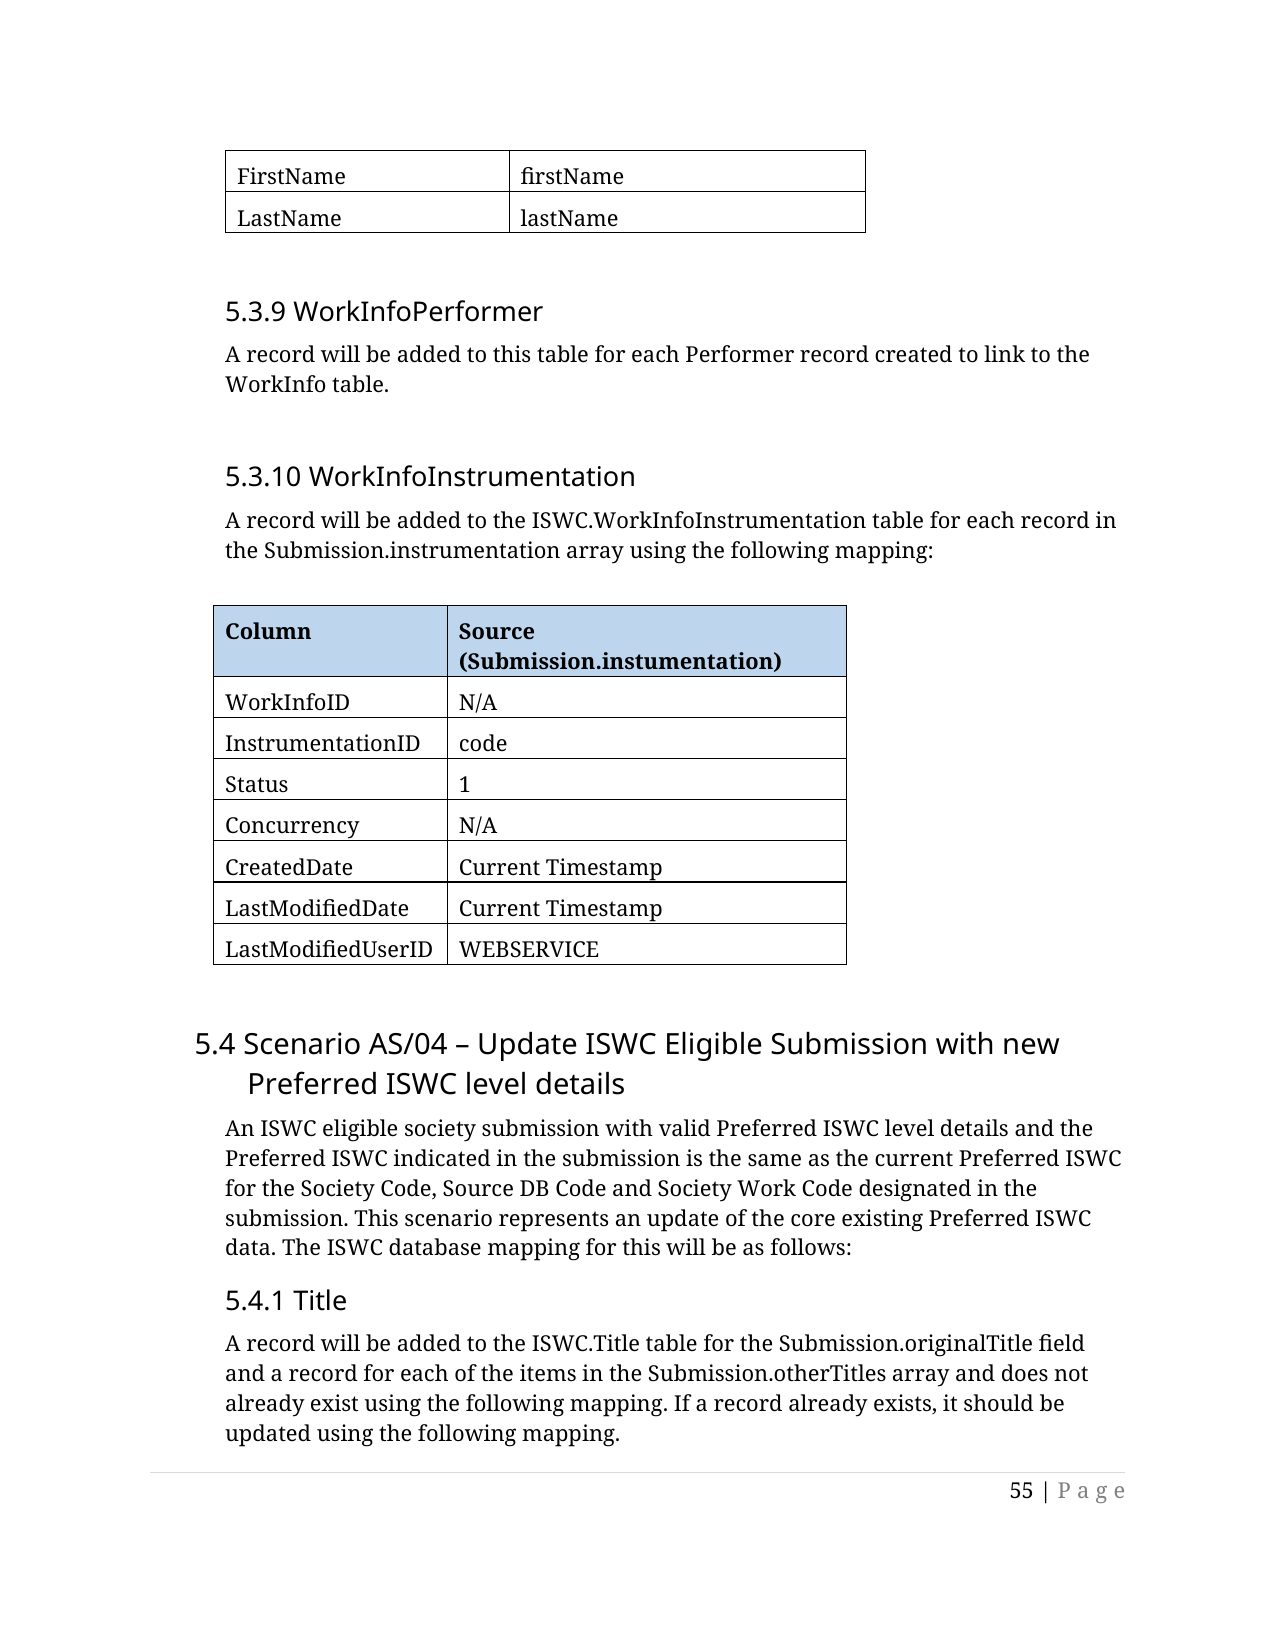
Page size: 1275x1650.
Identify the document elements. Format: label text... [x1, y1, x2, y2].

table_cell LastModifiedDate [214, 883, 447, 922]
table_cell code [448, 718, 846, 758]
subtitle Title [225, 1281, 1125, 1318]
subtitle WorkInfoInstrumentation [225, 458, 1125, 495]
table_header Column [214, 606, 447, 676]
table_header Source (Submission.instumentation) [448, 606, 846, 676]
table_cell WorkInfoID [214, 677, 447, 717]
text A record will be added to the ISWC.WorkInfoInstrumentation table for each record in the Submission.instrumentation array using the following mapping: [225, 505, 1125, 564]
table_cell LastName [226, 192, 509, 232]
table_cell Current Timestamp [448, 841, 846, 881]
table_cell N/A [448, 800, 846, 840]
table_cell 1 [448, 759, 846, 799]
subtitle Scenario AS/04 – Update ISWC Eligible Submission with new Preferred ISWC level details [194, 1023, 1125, 1103]
text An ISWC eligible society submission with valid Preferred ISWC level details and the Preferred ISWC indicated in the submission is the same as the current Preferred ISWC for the Society Code, Source DB Code and Society Work Code designated in the submission. This scenario represents an update of the core existing Preferred ISWC data. The ISWC database mapping for this will be as follows: [225, 1113, 1125, 1262]
table_cell firstName [510, 151, 865, 191]
table_cell LastModifiedUserID [214, 924, 447, 964]
subtitle WorkInfoPerformer [225, 292, 1125, 329]
table_cell InstrumentationID [214, 718, 447, 758]
table_cell Concurrency [214, 800, 447, 840]
table_cell N/A [448, 677, 846, 717]
text A record will be added to the ISWC.Title table for the Submission.originalTitle field and a record for each of the items in the Submission.otherTitles array and does not already exist using the following mapping. If a record already exists, it should be updated using the following mapping. [225, 1328, 1125, 1447]
table_cell Status [214, 759, 447, 799]
table_cell CreatedDate [214, 841, 447, 881]
table_cell Current Timestamp [448, 883, 846, 922]
text A record will be added to this table for each Performer record created to link to the WorkInfo table. [225, 339, 1125, 399]
table_cell lastName [510, 192, 865, 232]
table_cell WEBSERVICE [448, 924, 846, 964]
table_cell FirstName [226, 151, 509, 191]
